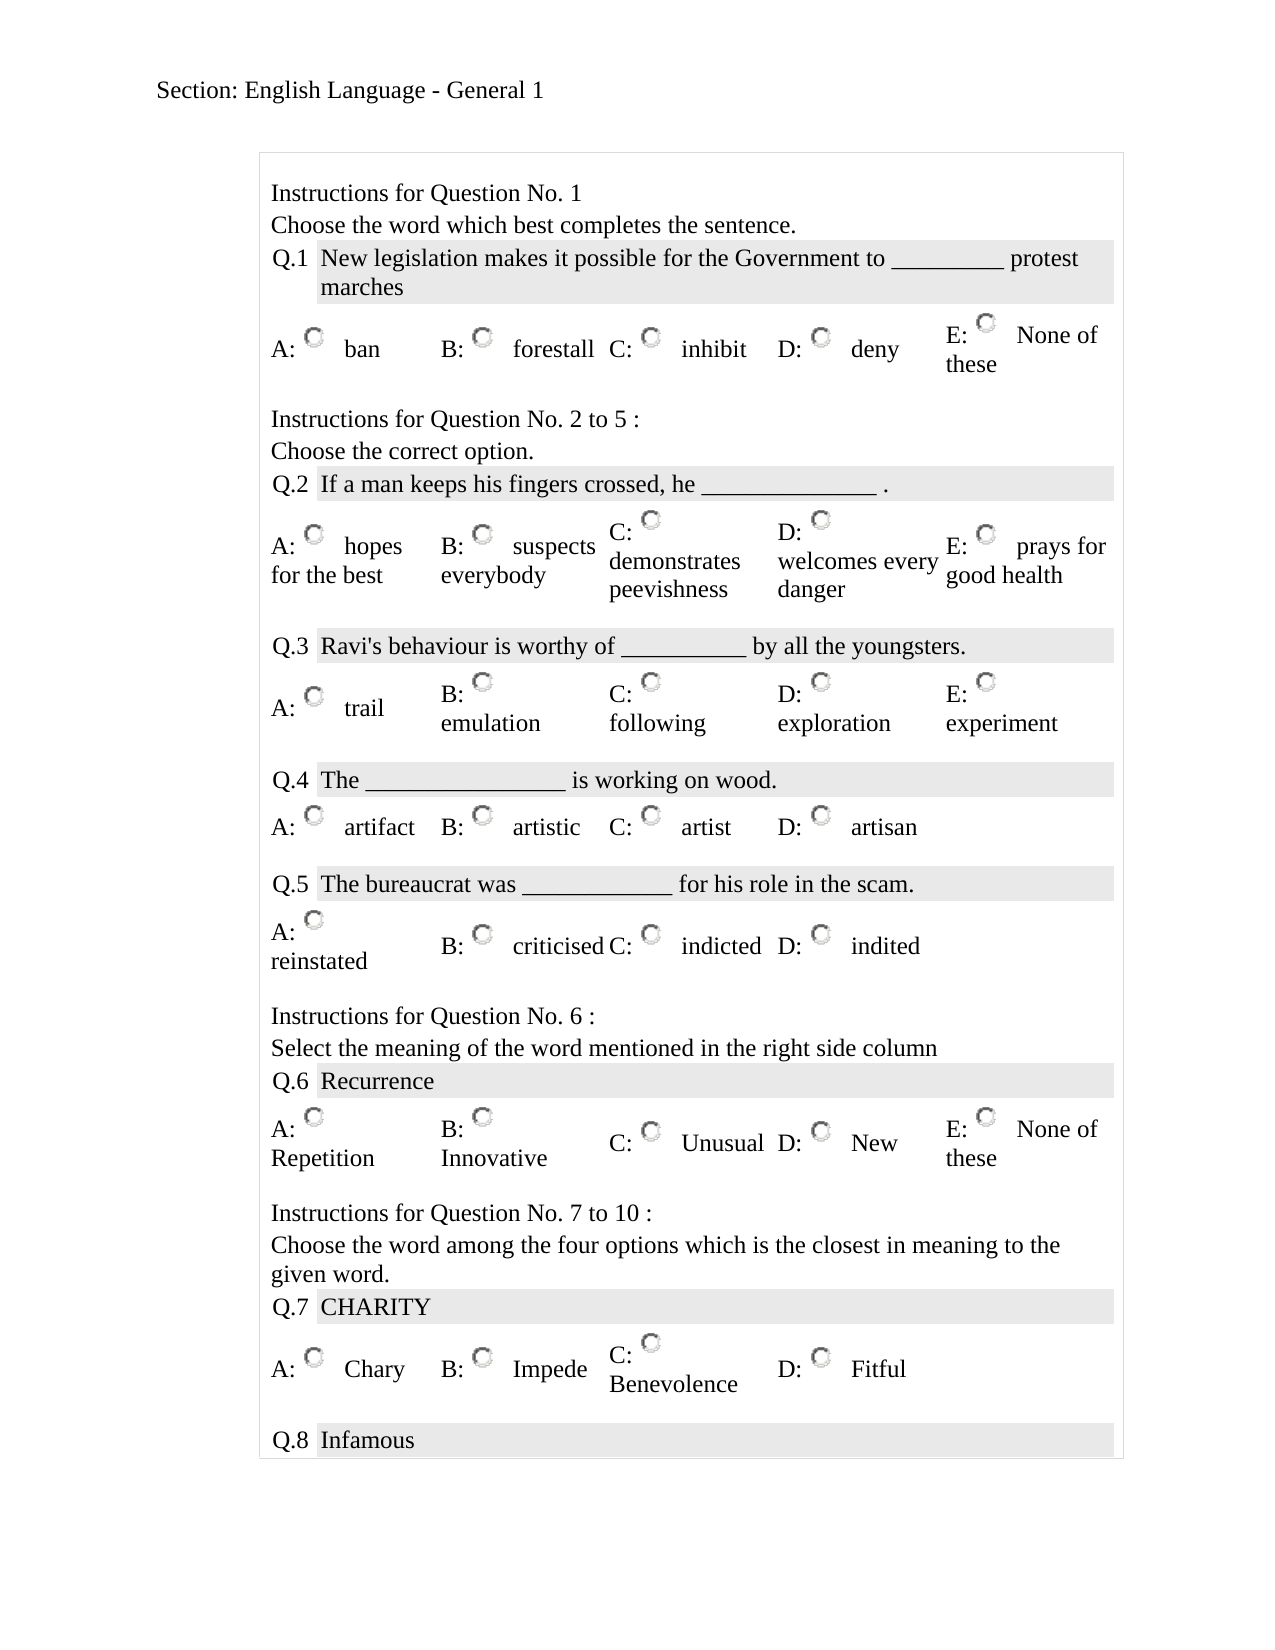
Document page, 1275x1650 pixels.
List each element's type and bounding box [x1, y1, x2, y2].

table_header [150, 150, 1125, 1461]
